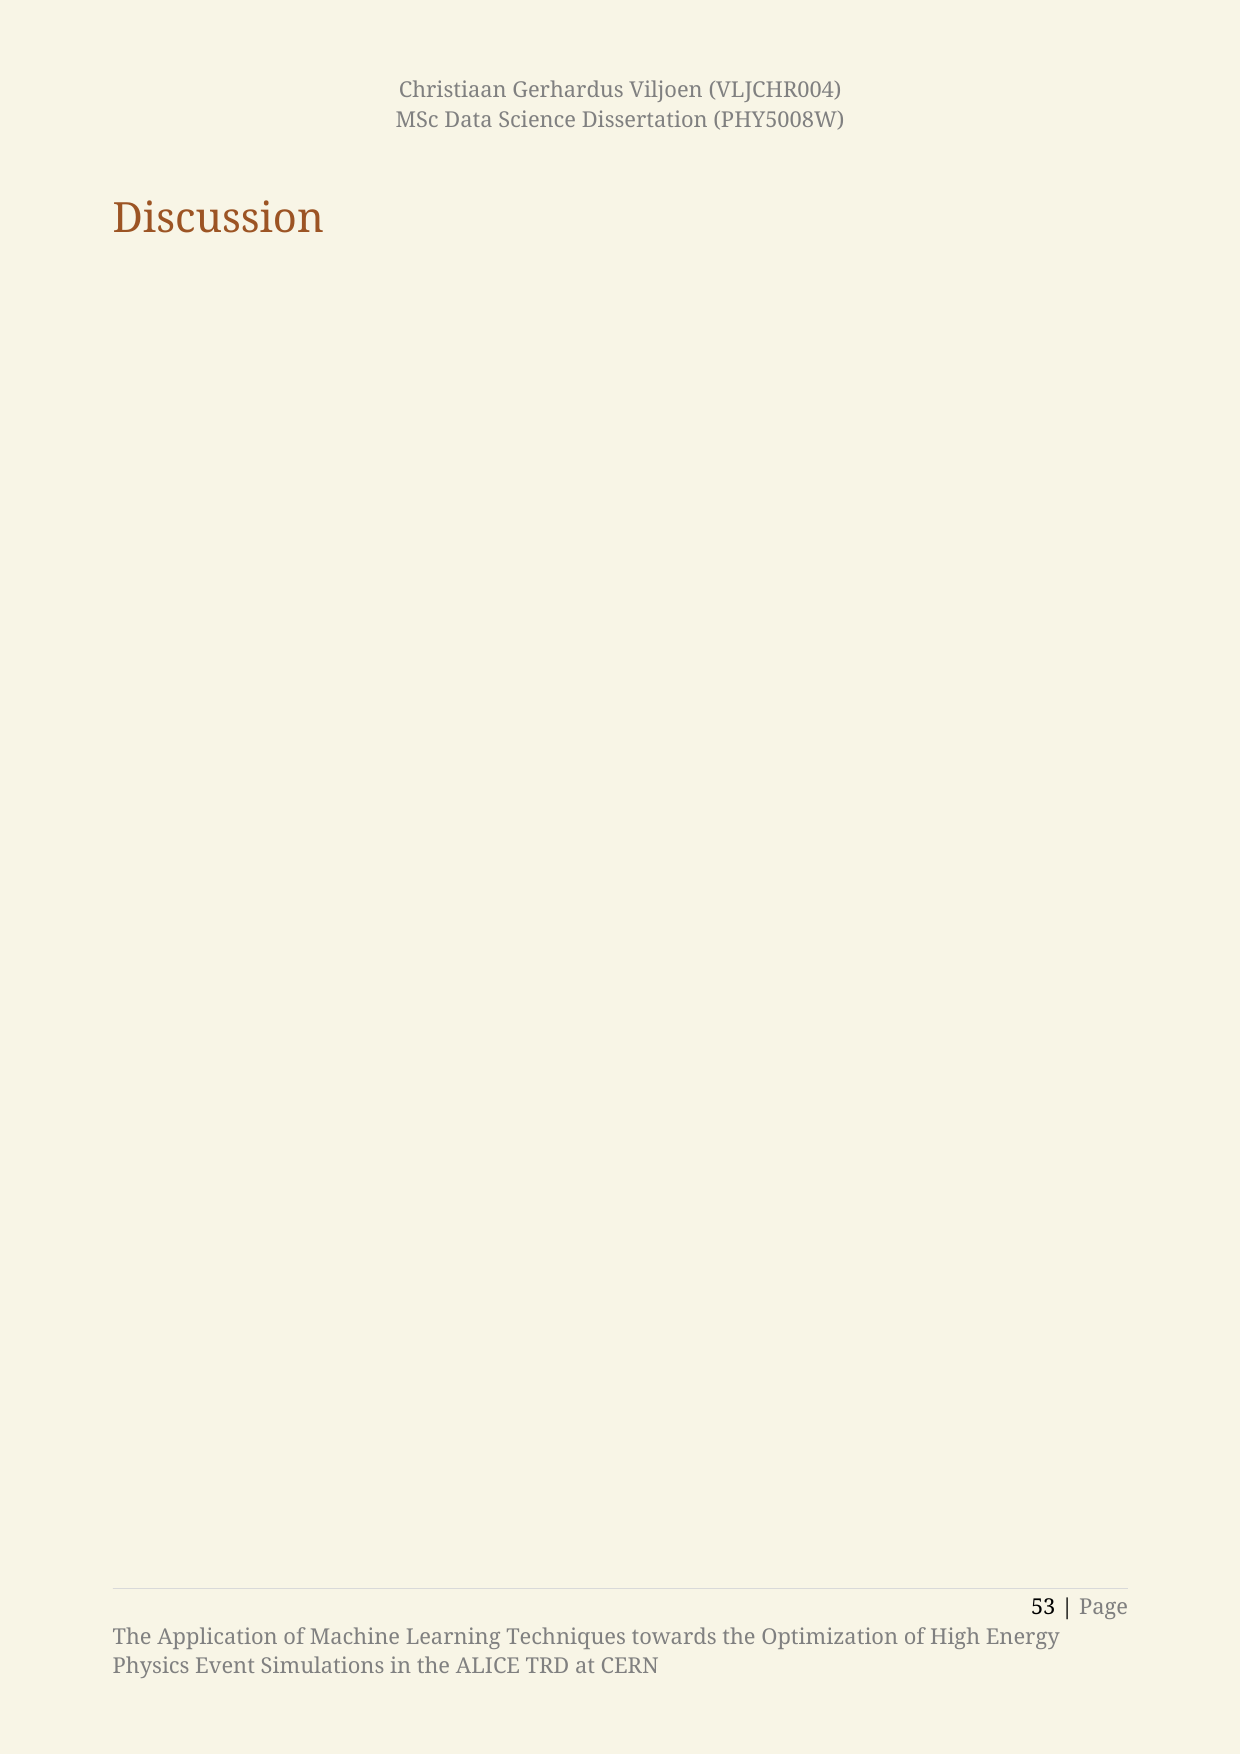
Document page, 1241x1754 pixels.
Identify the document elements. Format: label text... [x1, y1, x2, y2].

subtitle Discussion [112, 187, 1128, 244]
